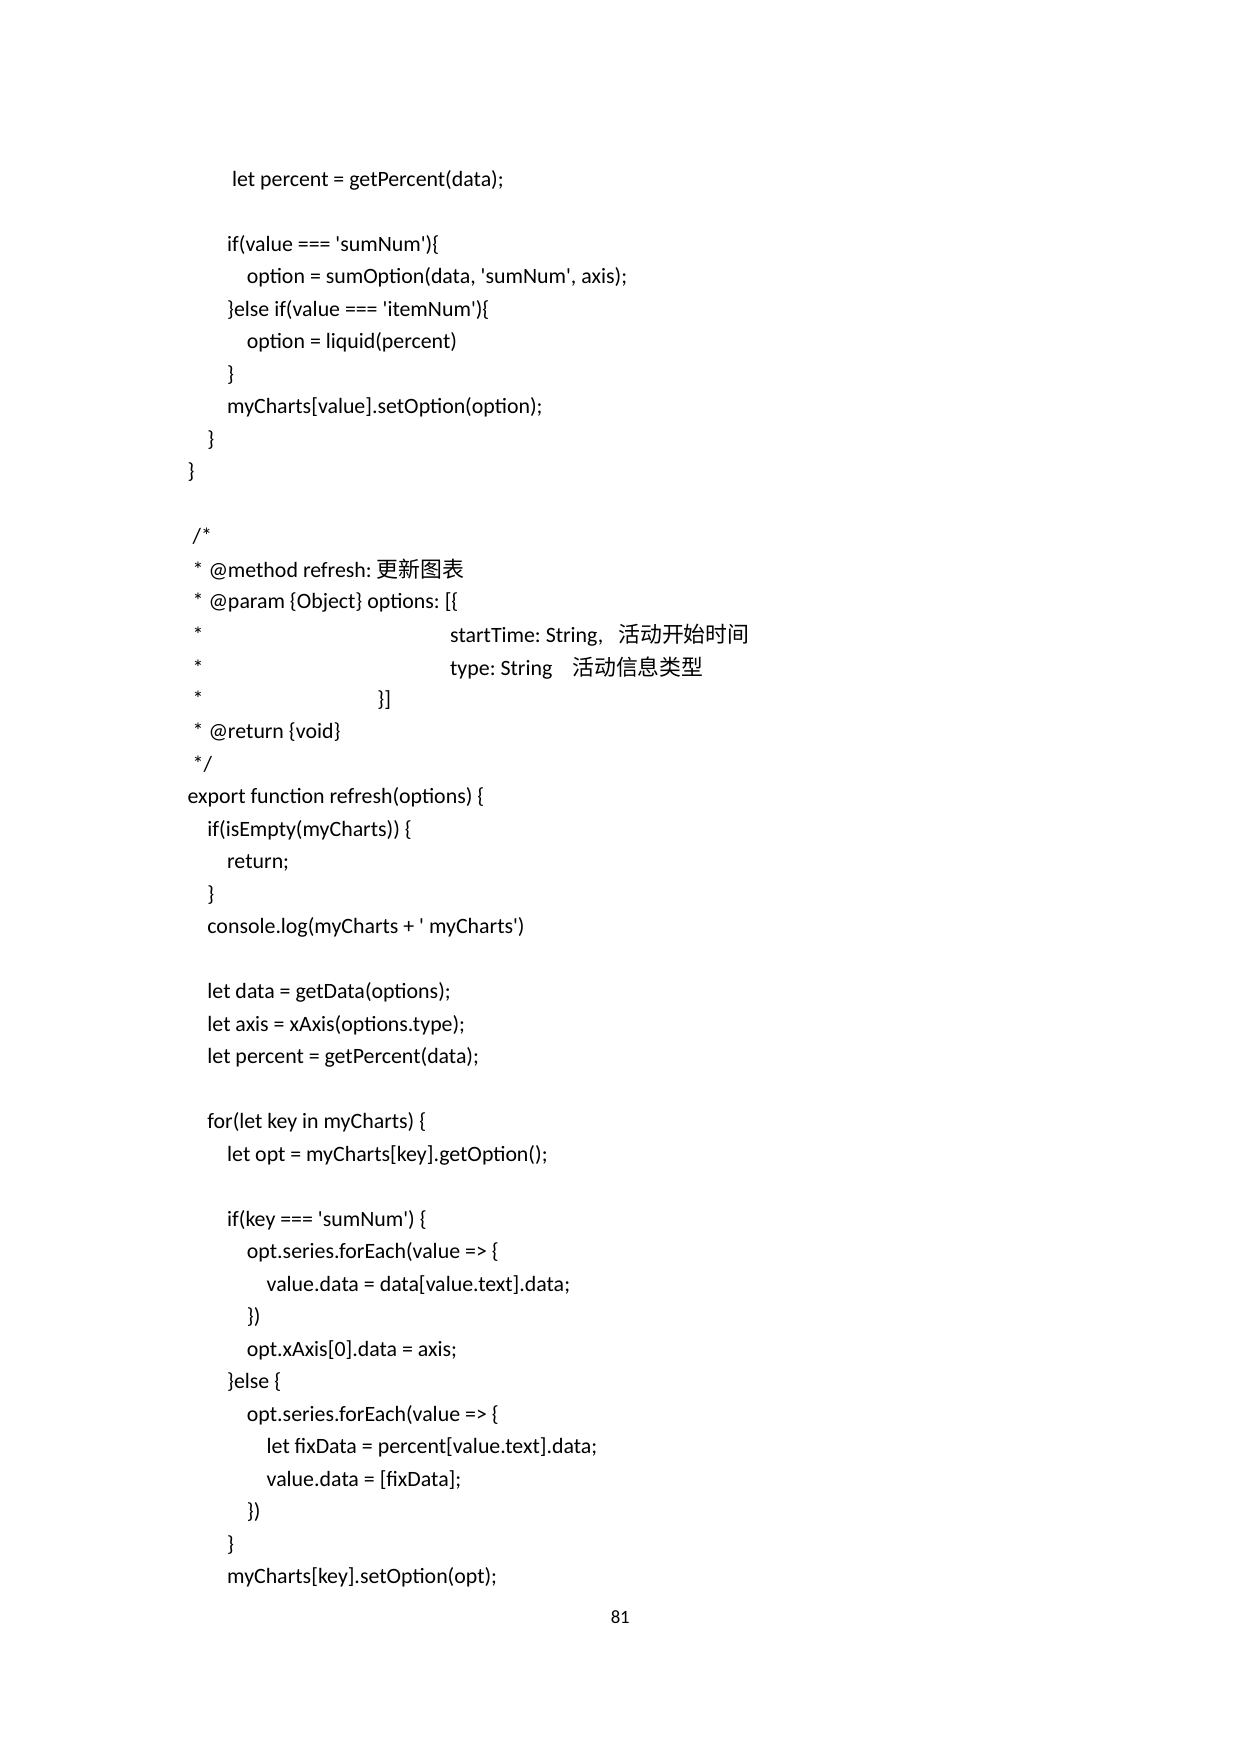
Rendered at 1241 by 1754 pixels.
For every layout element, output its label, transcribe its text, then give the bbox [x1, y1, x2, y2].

text let percent = getPercent(data); [187, 162, 1053, 194]
text console.log(myCharts + ' myCharts') [187, 909, 1053, 942]
text * }] [187, 682, 1053, 714]
text myCharts[value].setOption(option); [187, 389, 1053, 422]
text let axis = xAxis(options.type); [187, 1007, 1053, 1039]
text if(isEmpty(myCharts)) { [187, 812, 1053, 844]
text }) [187, 1494, 1053, 1527]
text value.data = data[value.text].data; [187, 1267, 1053, 1299]
text opt.series.forEach(value => { [187, 1234, 1053, 1267]
text * @method refresh: 更新图表 [187, 552, 1053, 584]
text let data = getData(options); [187, 974, 1053, 1007]
text option = sumOption(data, 'sumNum', axis); [187, 259, 1053, 292]
text } [187, 422, 1053, 454]
text for(let key in myCharts) { [187, 1104, 1053, 1137]
text * @param {Object} options: [{ [187, 584, 1053, 617]
text let opt = myCharts[key].getOption(); [187, 1137, 1053, 1169]
text value.data = [fixData]; [187, 1462, 1053, 1494]
text return; [187, 844, 1053, 877]
text }) [187, 1299, 1053, 1332]
text */ [187, 747, 1053, 779]
text myCharts[key].setOption(opt); [187, 1559, 1053, 1592]
text * type: String 活动信息类型 [187, 649, 1053, 682]
text * startTime: String, 活动开始时间 [187, 617, 1053, 649]
text } [187, 1527, 1053, 1559]
text } [187, 877, 1053, 909]
text option = liquid(percent) [187, 324, 1053, 357]
text * @return {void} [187, 714, 1053, 747]
text }else { [187, 1364, 1053, 1397]
text export function refresh(options) { [187, 779, 1053, 812]
text } [187, 454, 1053, 487]
text } [187, 357, 1053, 389]
text }else if(value === 'itemNum'){ [187, 292, 1053, 324]
text opt.series.forEach(value => { [187, 1397, 1053, 1429]
text if(value === 'sumNum'){ [187, 227, 1053, 259]
text let percent = getPercent(data); [187, 1039, 1053, 1072]
text opt.xAxis[0].data = axis; [187, 1332, 1053, 1364]
text if(key === 'sumNum') { [187, 1202, 1053, 1234]
text /* [187, 519, 1053, 552]
text let fixData = percent[value.text].data; [187, 1429, 1053, 1462]
